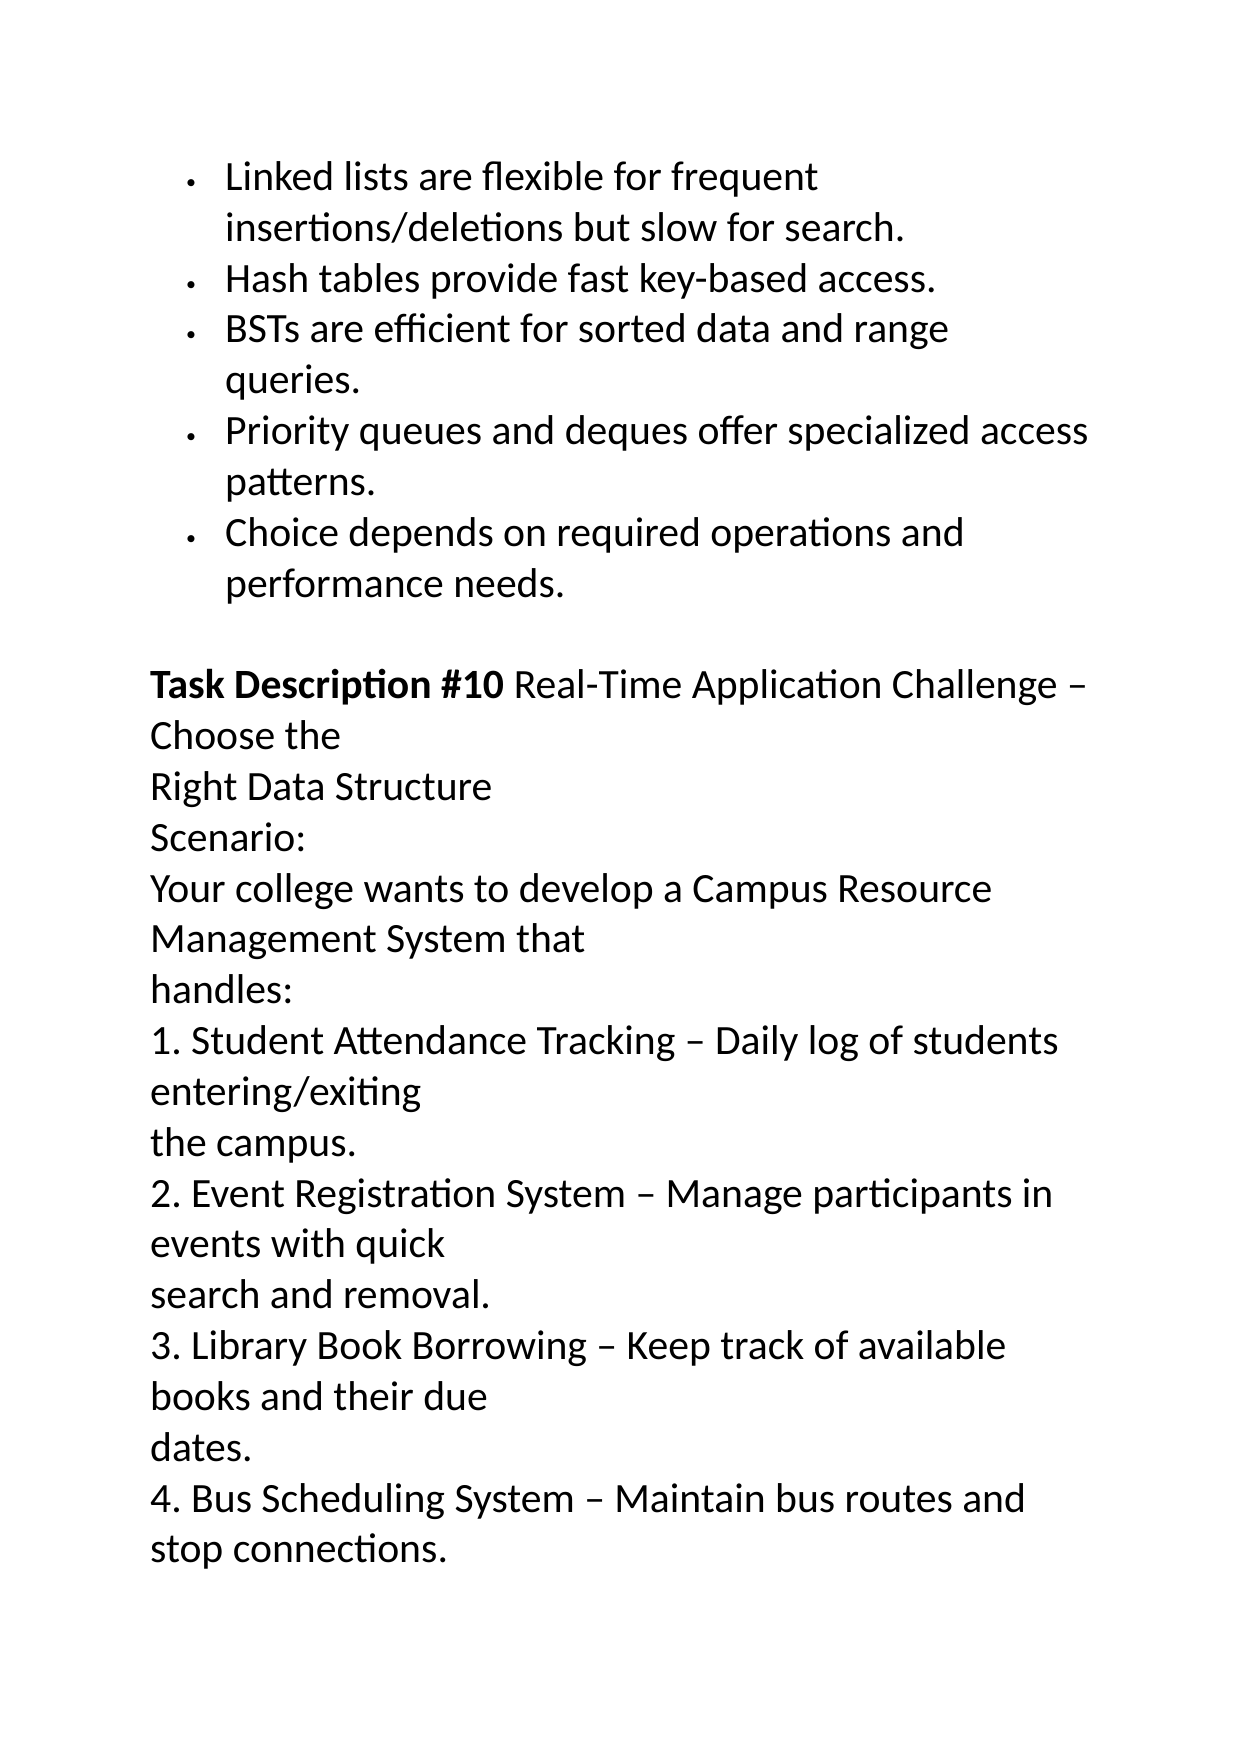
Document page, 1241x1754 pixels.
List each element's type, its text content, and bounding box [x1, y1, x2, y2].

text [150, 862, 1090, 1573]
list Linked lists are flexible for frequent insertions/deletions but slow for search. [187, 150, 1090, 252]
text Task Description #10 Real-Time Application Challenge – Choose the Right Data Structure Scenario: [150, 658, 1090, 862]
list Priority queues and deques offer specialized access patterns. [187, 404, 1090, 506]
list Choice depends on required operations and performance needs. [187, 506, 1090, 607]
list Hash tables provide fast key-based access. [187, 252, 1090, 302]
list BSTs are efficient for sorted data and range queries. [187, 302, 1090, 404]
